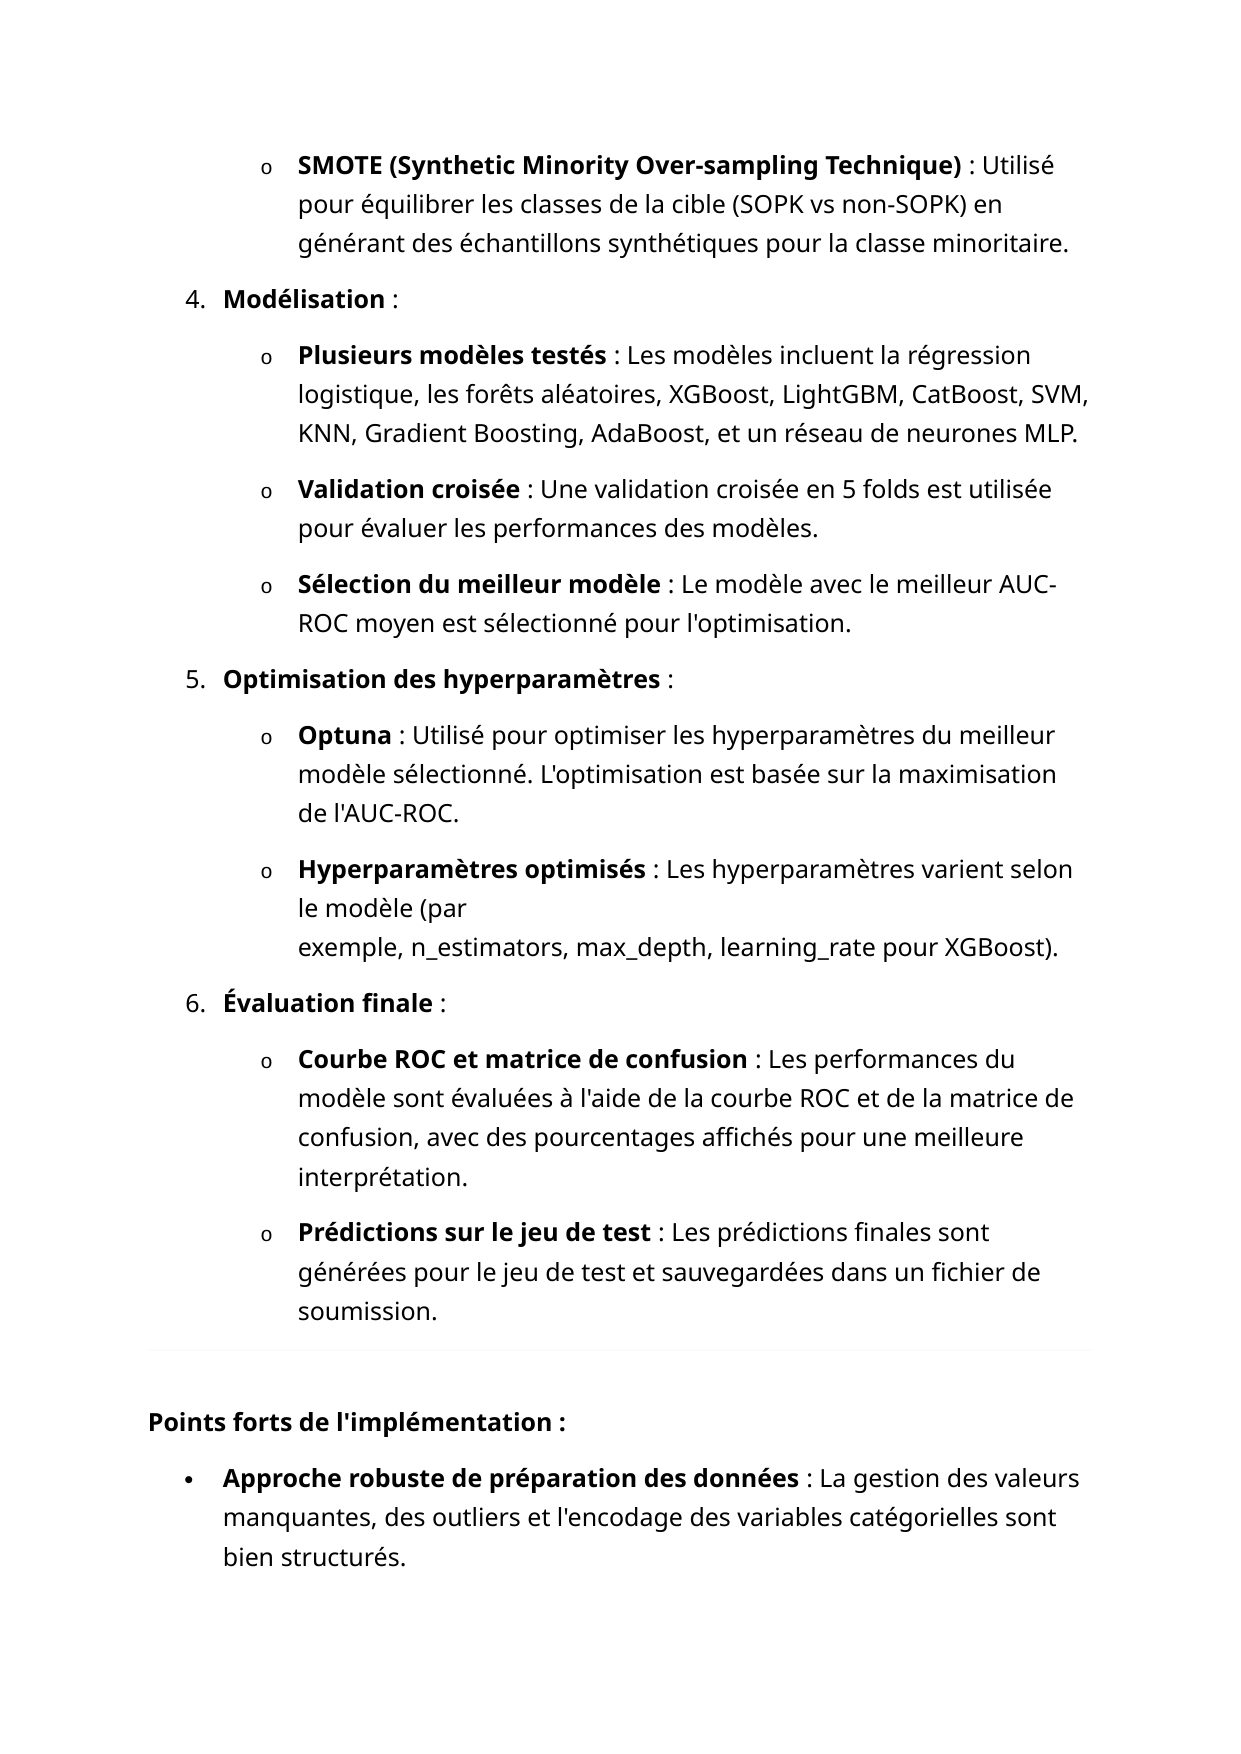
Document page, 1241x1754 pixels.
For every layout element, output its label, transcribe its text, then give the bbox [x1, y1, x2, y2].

list Optimisation des hyperparamètres : [185, 662, 1093, 696]
text Points forts de l'implémentation : [148, 1405, 1093, 1439]
list Hyperparamètres optimisés : Les hyperparamètres varient selon le modèle (par exemple, n_estimators, max_depth, learning_rate pour XGBoost). [260, 852, 1093, 964]
list Approche robuste de préparation des données : La gestion des valeurs manquantes, des outliers et l'encodage des variables catégorielles sont bien structurés. [185, 1461, 1093, 1573]
list Validation croisée : Une validation croisée en 5 folds est utilisée pour évaluer les performances des modèles. [260, 472, 1093, 545]
list SMOTE (Synthetic Minority Over-sampling Technique) : Utilisé pour équilibrer les classes de la cible (SOPK vs non-SOPK) en générant des échantillons synthétiques pour la classe minoritaire. [260, 148, 1093, 260]
list Évaluation finale : [185, 986, 1093, 1020]
list Courbe ROC et matrice de confusion : Les performances du modèle sont évaluées à l'aide de la courbe ROC et de la matrice de confusion, avec des pourcentages affichés pour une meilleure interprétation. [260, 1042, 1093, 1193]
list Sélection du meilleur modèle : Le modèle avec le meilleur AUC-ROC moyen est sélectionné pour l'optimisation. [260, 567, 1093, 640]
list Modélisation : [185, 282, 1093, 316]
list Optuna : Utilisé pour optimiser les hyperparamètres du meilleur modèle sélectionné. L'optimisation est basée sur la maximisation de l'AUC-ROC. [260, 718, 1093, 830]
list Prédictions sur le jeu de test : Les prédictions finales sont générées pour le jeu de test et sauvegardées dans un fichier de soumission. [260, 1215, 1093, 1327]
list Plusieurs modèles testés : Les modèles incluent la régression logistique, les forêts aléatoires, XGBoost, LightGBM, CatBoost, SVM, KNN, Gradient Boosting, AdaBoost, et un réseau de neurones MLP. [260, 338, 1093, 450]
